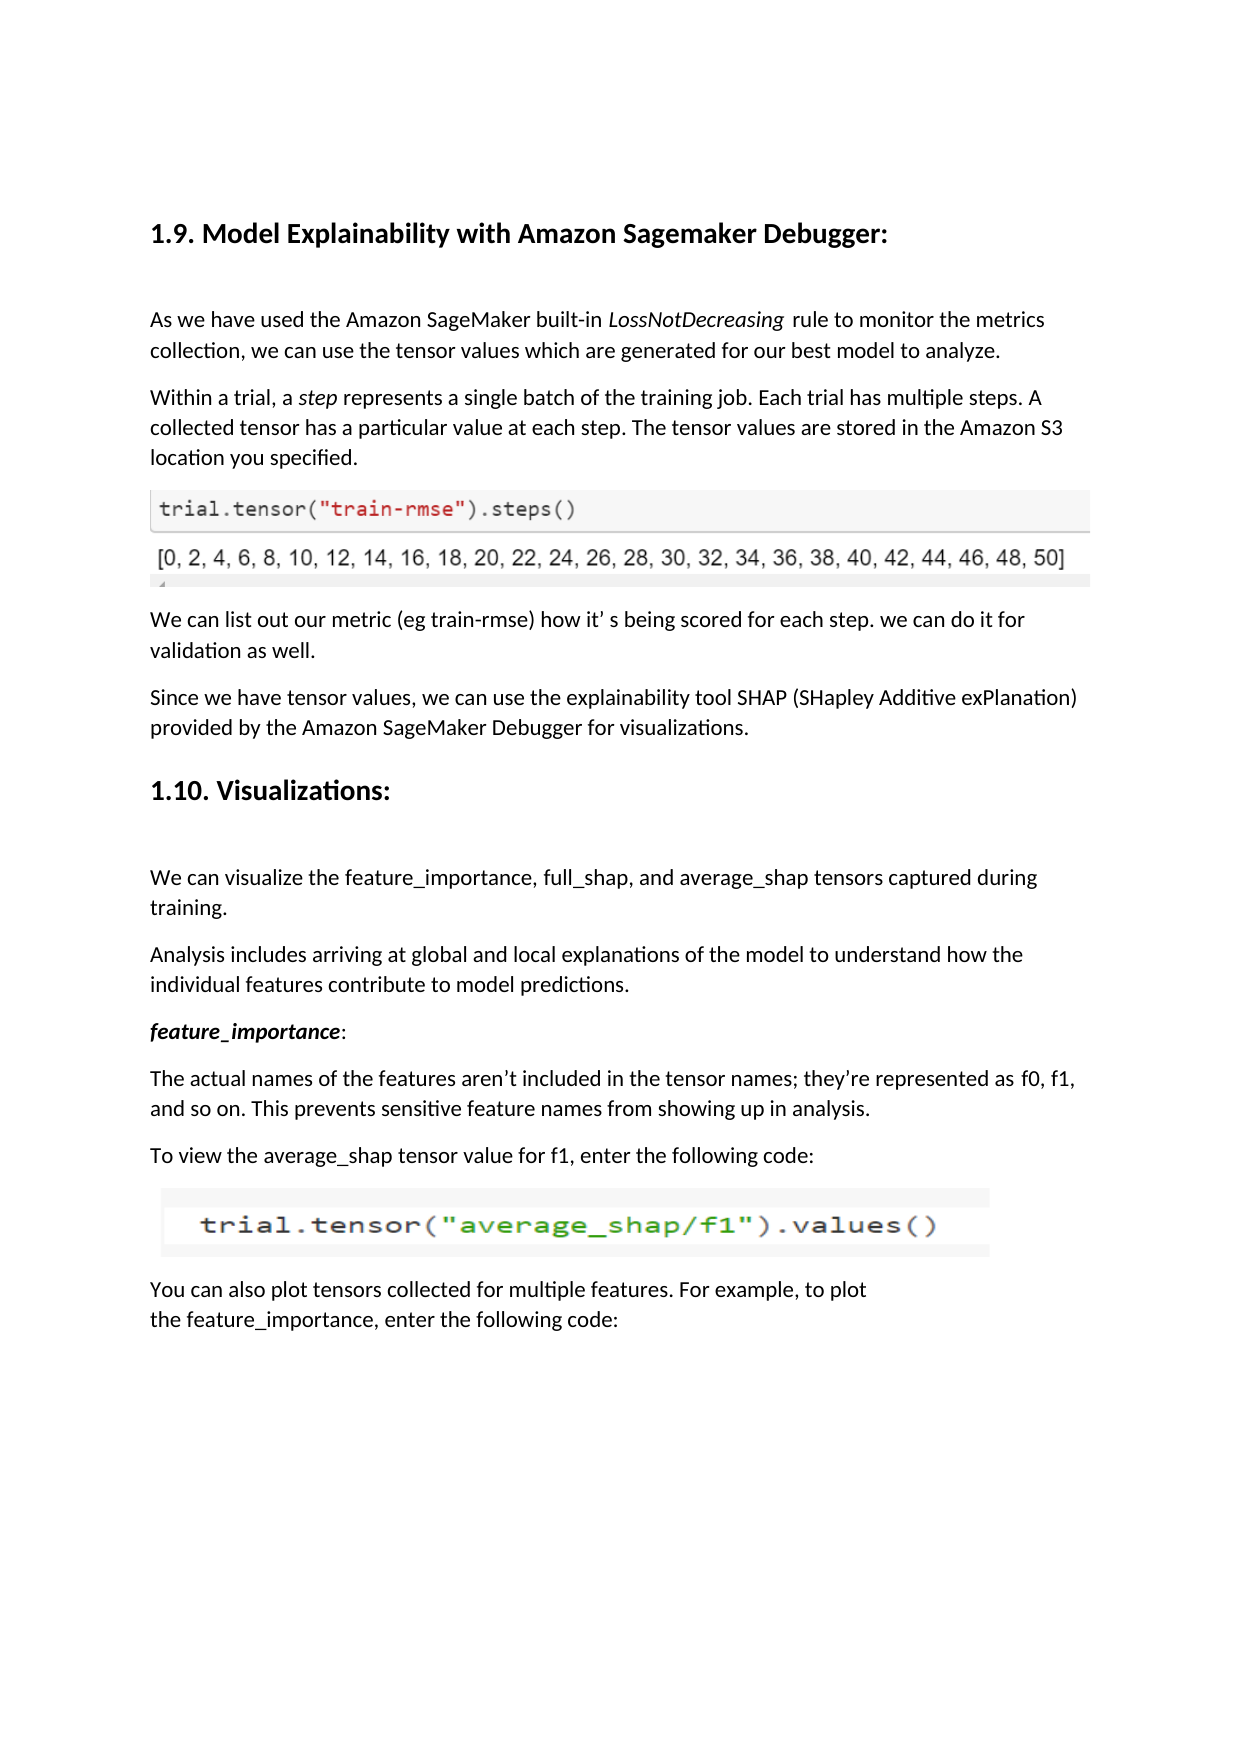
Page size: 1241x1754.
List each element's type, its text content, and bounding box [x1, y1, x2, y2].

picture [150, 490, 1091, 587]
text You can also plot tensors collected for multiple features. For example, to plot the feature_importance, enter the following code: [150, 1275, 1090, 1333]
text To view the average_shap tensor value for f1, enter the following code: [150, 1141, 1090, 1169]
subtitle 1.10. Visualizations: [150, 772, 1090, 808]
text We can visualize the feature_importance, full_shap, and average_shap tensors captured during training. [150, 863, 1090, 921]
text Since we have tensor values, we can use the explainability tool SHAP (SHapley Additive exPlanation) provided by the Amazon SageMaker Debugger for visualizations. [150, 683, 1090, 741]
text Within a trial, a step represents a single batch of the training job. Each trial has multiple steps. A collected tensor has a particular value at each step. The tensor values are stored in the Amazon S3 location you specified. [150, 383, 1090, 471]
text We can list out our metric (eg train-rmse) how it’ s being scored for each step. we can do it for validation as well. [150, 606, 1090, 664]
subtitle 1.9. Model Explainability with Amazon Sagemaker Debugger: [150, 215, 1090, 250]
text The actual names of the features aren’t included in the tensor names; they’re represented as f0, f1, and so on. This prevents sensitive feature names from showing up in analysis. [150, 1064, 1090, 1122]
picture [150, 1188, 990, 1257]
text As we have used the Amazon SageMaker built-in LossNotDecreasing rule to monitor the metrics collection, we can use the tensor values which are generated for our best model to analyze. [150, 306, 1090, 364]
text feature_importance: [150, 1017, 1090, 1045]
text Analysis includes arriving at global and local explanations of the model to understand how the individual features contribute to model predictions. [150, 940, 1090, 998]
